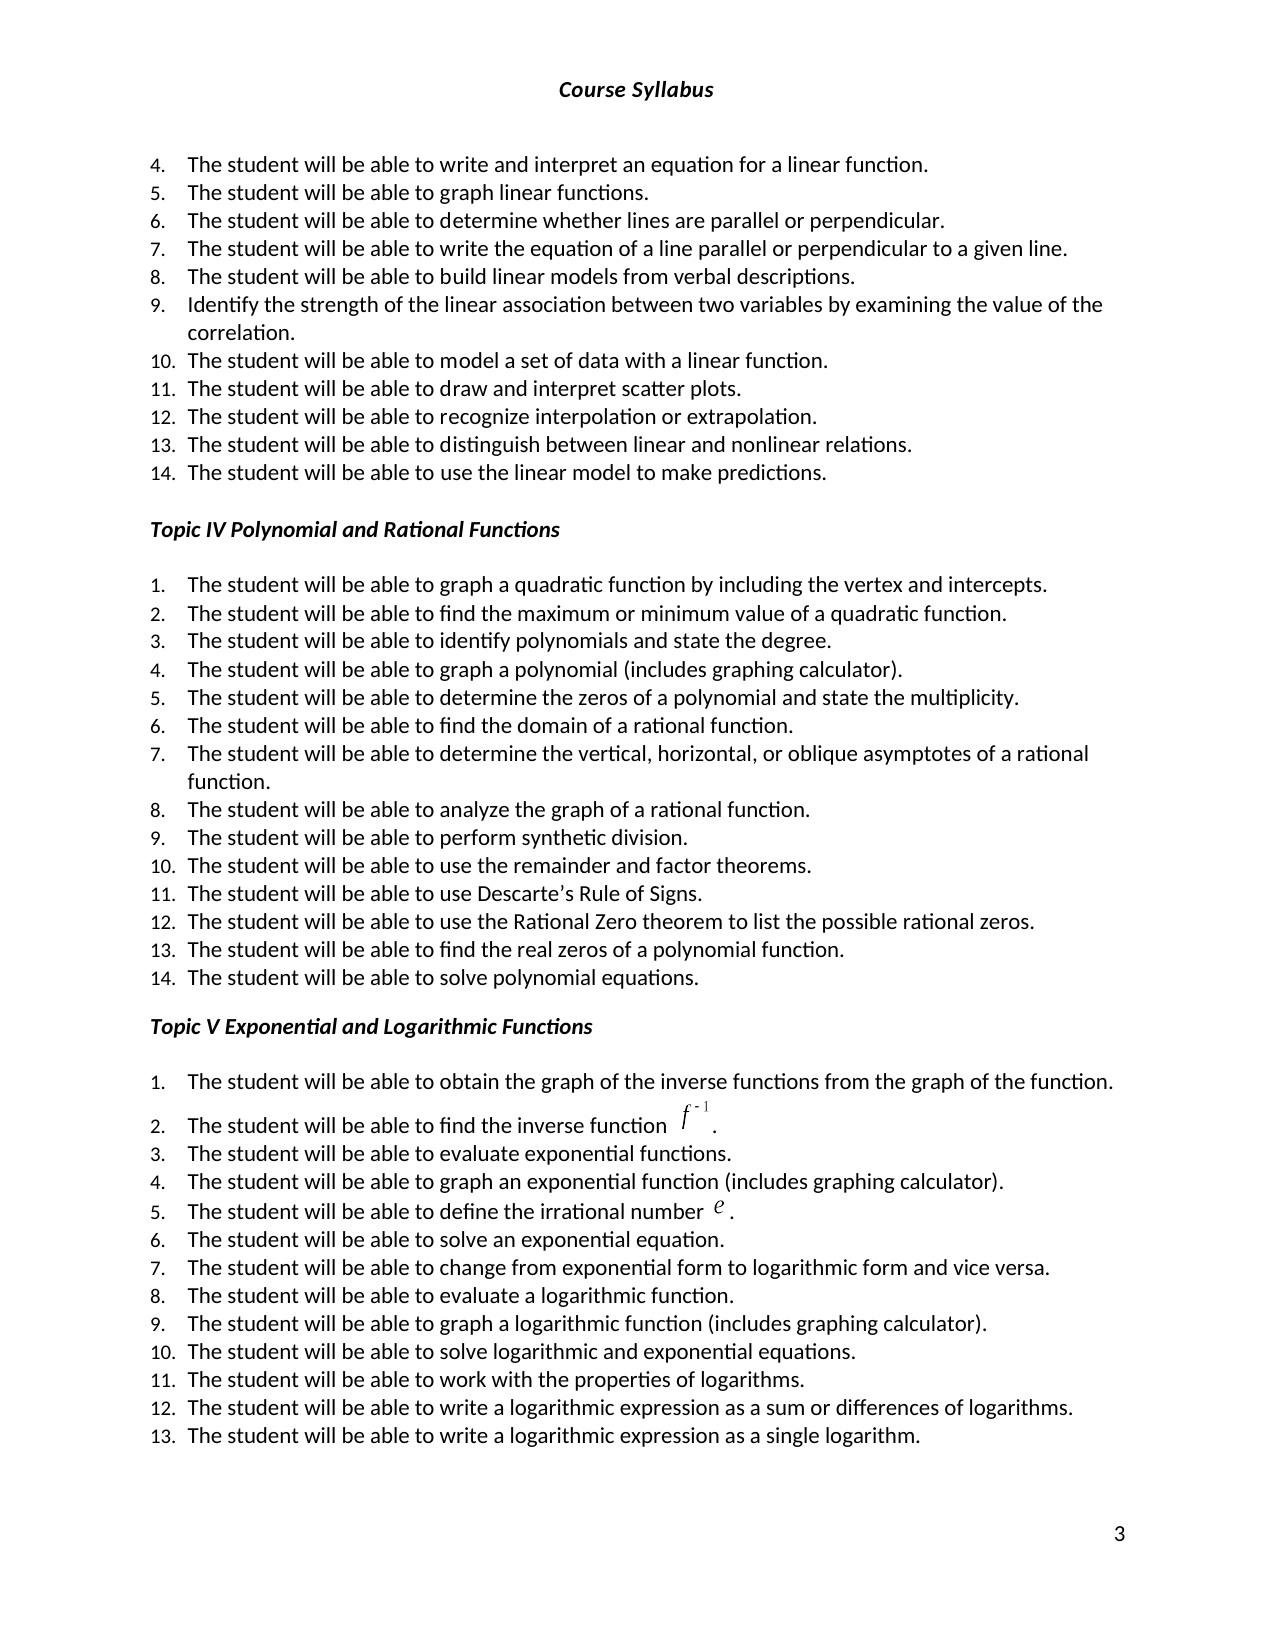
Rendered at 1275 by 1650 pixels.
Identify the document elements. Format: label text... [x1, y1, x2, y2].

list The student will be able to graph a logarithmic function (includes graphing calculator). [150, 1309, 1125, 1337]
list The student will be able to change from exponential form to logarithmic form and vice versa. [150, 1253, 1125, 1281]
list The student will be able to graph a polynomial (includes graphing calculator). [150, 655, 1125, 683]
list The student will be able to write a logarithmic expression as a single logarithm. [150, 1421, 1125, 1449]
list The student will be able to define the irrational number . [150, 1195, 1125, 1225]
list The student will be able to use the linear model to make predictions. [150, 458, 1125, 486]
list The student will be able to use the remainder and factor theorems. [150, 851, 1125, 879]
list The student will be able to write a logarithmic expression as a sum or differences of logarithms. [150, 1393, 1125, 1421]
list The student will be able to graph linear functions. [150, 178, 1125, 206]
list The student will be able to model a set of data with a linear function. [150, 346, 1125, 374]
list The student will be able to find the real zeros of a polynomial function. [150, 935, 1125, 963]
list The student will be able to graph a quadratic function by including the vertex and intercepts. [150, 571, 1125, 599]
subtitle Topic V Exponential and Logarithmic Functions [150, 1012, 1125, 1040]
list The student will be able to distinguish between linear and nonlinear relations. [150, 430, 1125, 458]
list The student will be able to write and interpret an equation for a linear function. [150, 150, 1125, 178]
list The student will be able to solve polynomial equations. [150, 963, 1125, 991]
list The student will be able to use the Rational Zero theorem to list the possible rational zeros. [150, 907, 1125, 935]
list The student will be able to find the inverse function . [150, 1095, 1125, 1139]
list The student will be able to find the maximum or minimum value of a quadratic function. [150, 599, 1125, 627]
list The student will be able to analyze the graph of a rational function. [150, 795, 1125, 823]
list The student will be able to use Descarte’s Rule of Signs. [150, 879, 1125, 907]
list The student will be able to draw and interpret scatter plots. [150, 374, 1125, 402]
list The student will be able to write the equation of a line parallel or perpendicular to a given line. [150, 234, 1125, 262]
list The student will be able to evaluate a logarithmic function. [150, 1281, 1125, 1309]
list The student will be able to solve logarithmic and exponential equations. [150, 1337, 1125, 1365]
list The student will be able to determine the zeros of a polynomial and state the multiplicity. [150, 683, 1125, 711]
list The student will be able to recognize interpolation or extrapolation. [150, 402, 1125, 430]
list The student will be able to build linear models from verbal descriptions. [150, 262, 1125, 290]
list The student will be able to determine whether lines are parallel or perpendicular. [150, 206, 1125, 234]
list The student will be able to graph an exponential function (includes graphing calculator). [150, 1167, 1125, 1195]
list The student will be able to determine the vertical, horizontal, or oblique asymptotes of a rational function. [150, 739, 1125, 795]
list The student will be able to identify polynomials and state the degree. [150, 627, 1125, 655]
subtitle Topic IV Polynomial and Rational Functions [150, 515, 1125, 543]
list The student will be able to evaluate exponential functions. [150, 1139, 1125, 1167]
list The student will be able to obtain the graph of the inverse functions from the graph of the function. [150, 1067, 1125, 1095]
list The student will be able to perform synthetic division. [150, 823, 1125, 851]
list The student will be able to solve an exponential equation. [150, 1225, 1125, 1253]
list The student will be able to work with the properties of logarithms. [150, 1365, 1125, 1393]
list Identify the strength of the linear association between two variables by examining the value of the correlation. [150, 290, 1125, 346]
list The student will be able to find the domain of a rational function. [150, 711, 1125, 739]
